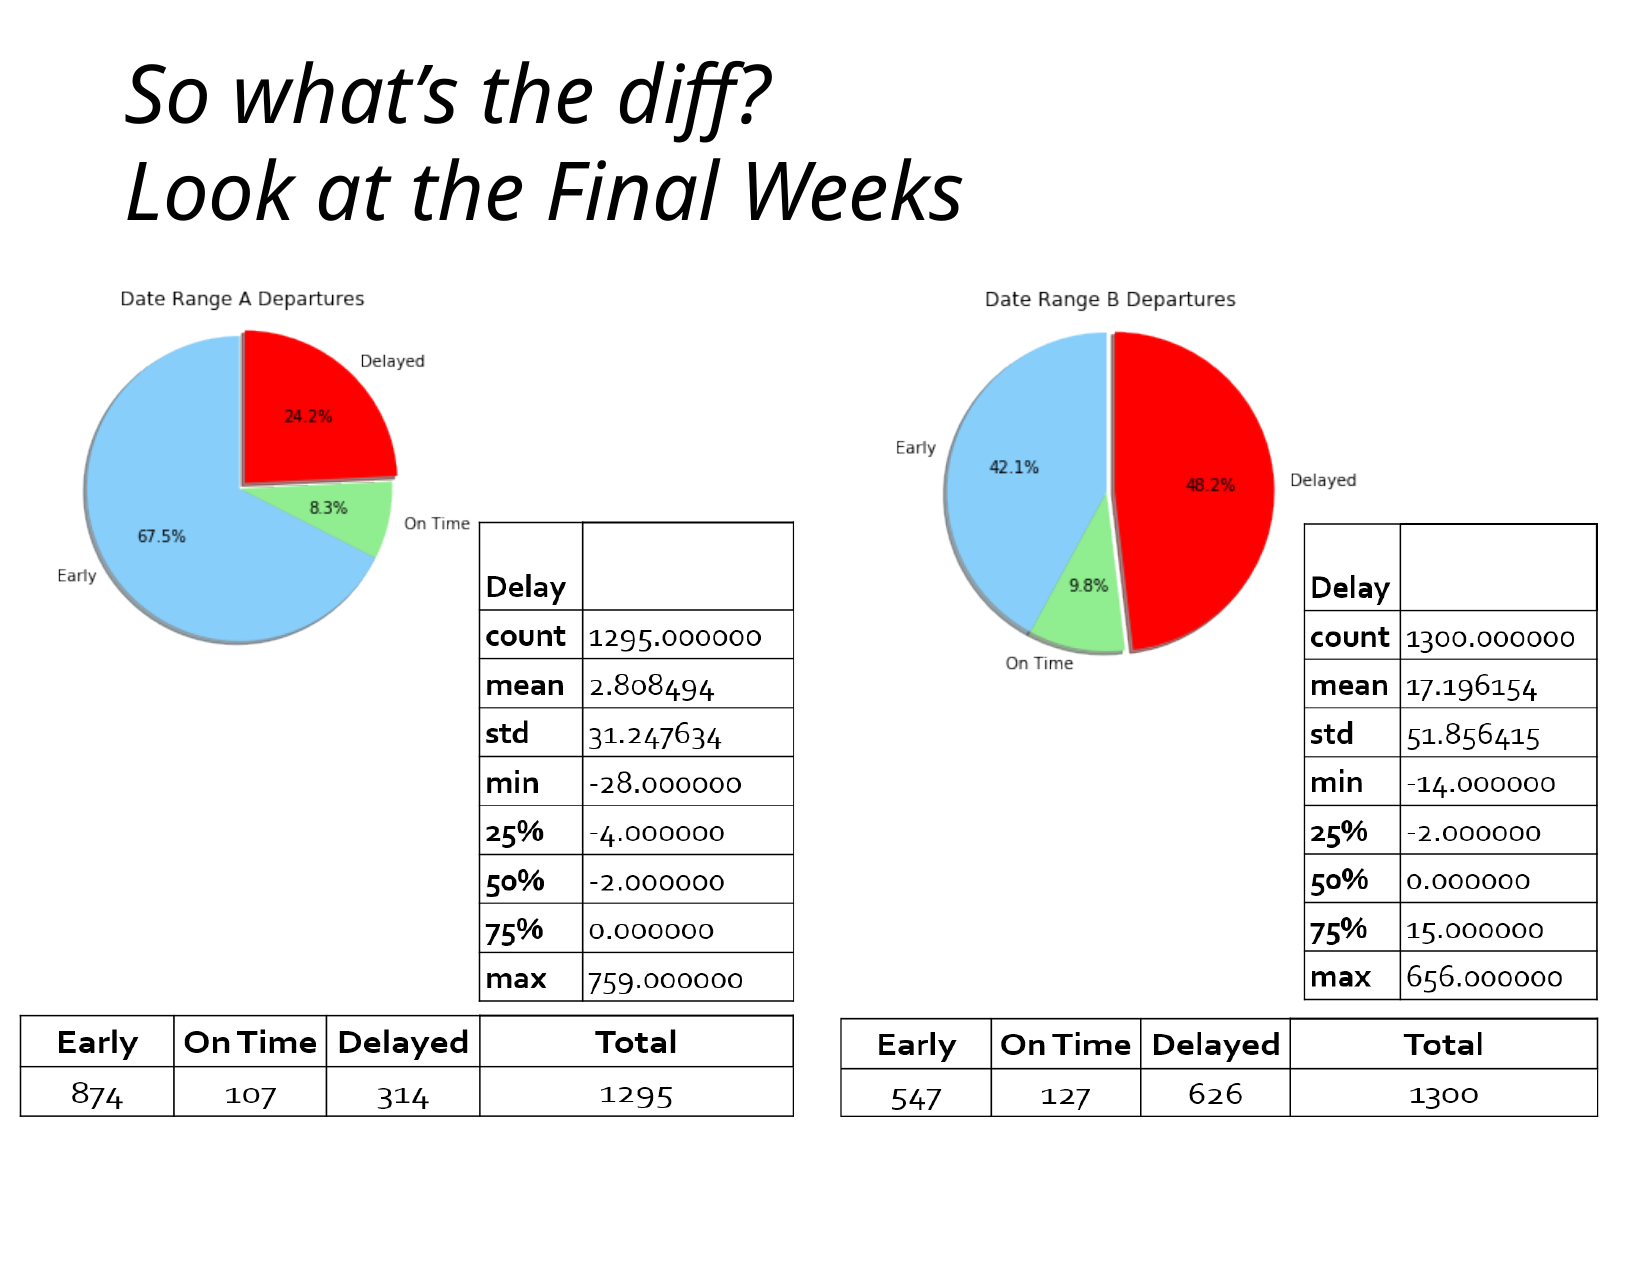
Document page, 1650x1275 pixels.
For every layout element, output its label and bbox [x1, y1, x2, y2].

picture [840, 1015, 1599, 1131]
picture [821, 279, 1599, 1014]
picture [0, 279, 795, 1131]
